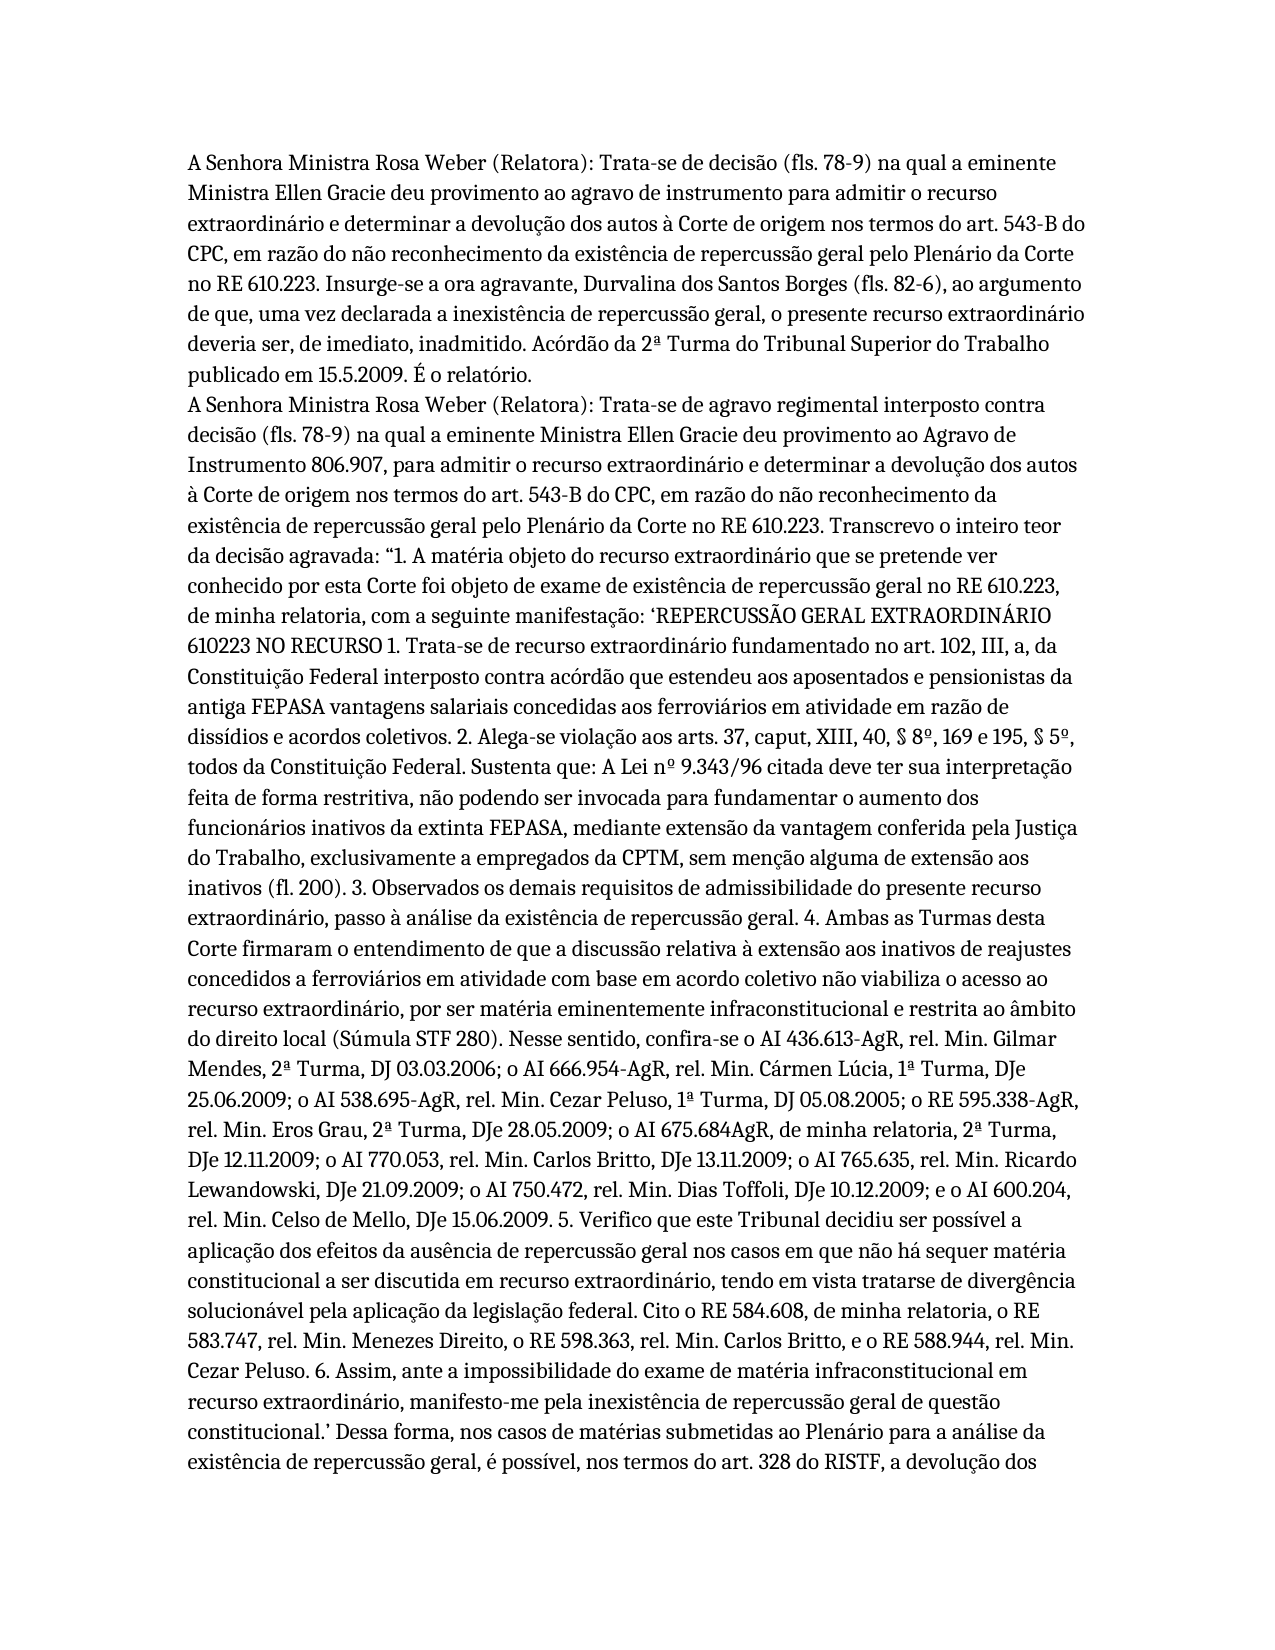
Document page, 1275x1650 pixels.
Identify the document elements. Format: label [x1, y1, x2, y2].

text [187, 150, 1087, 1475]
